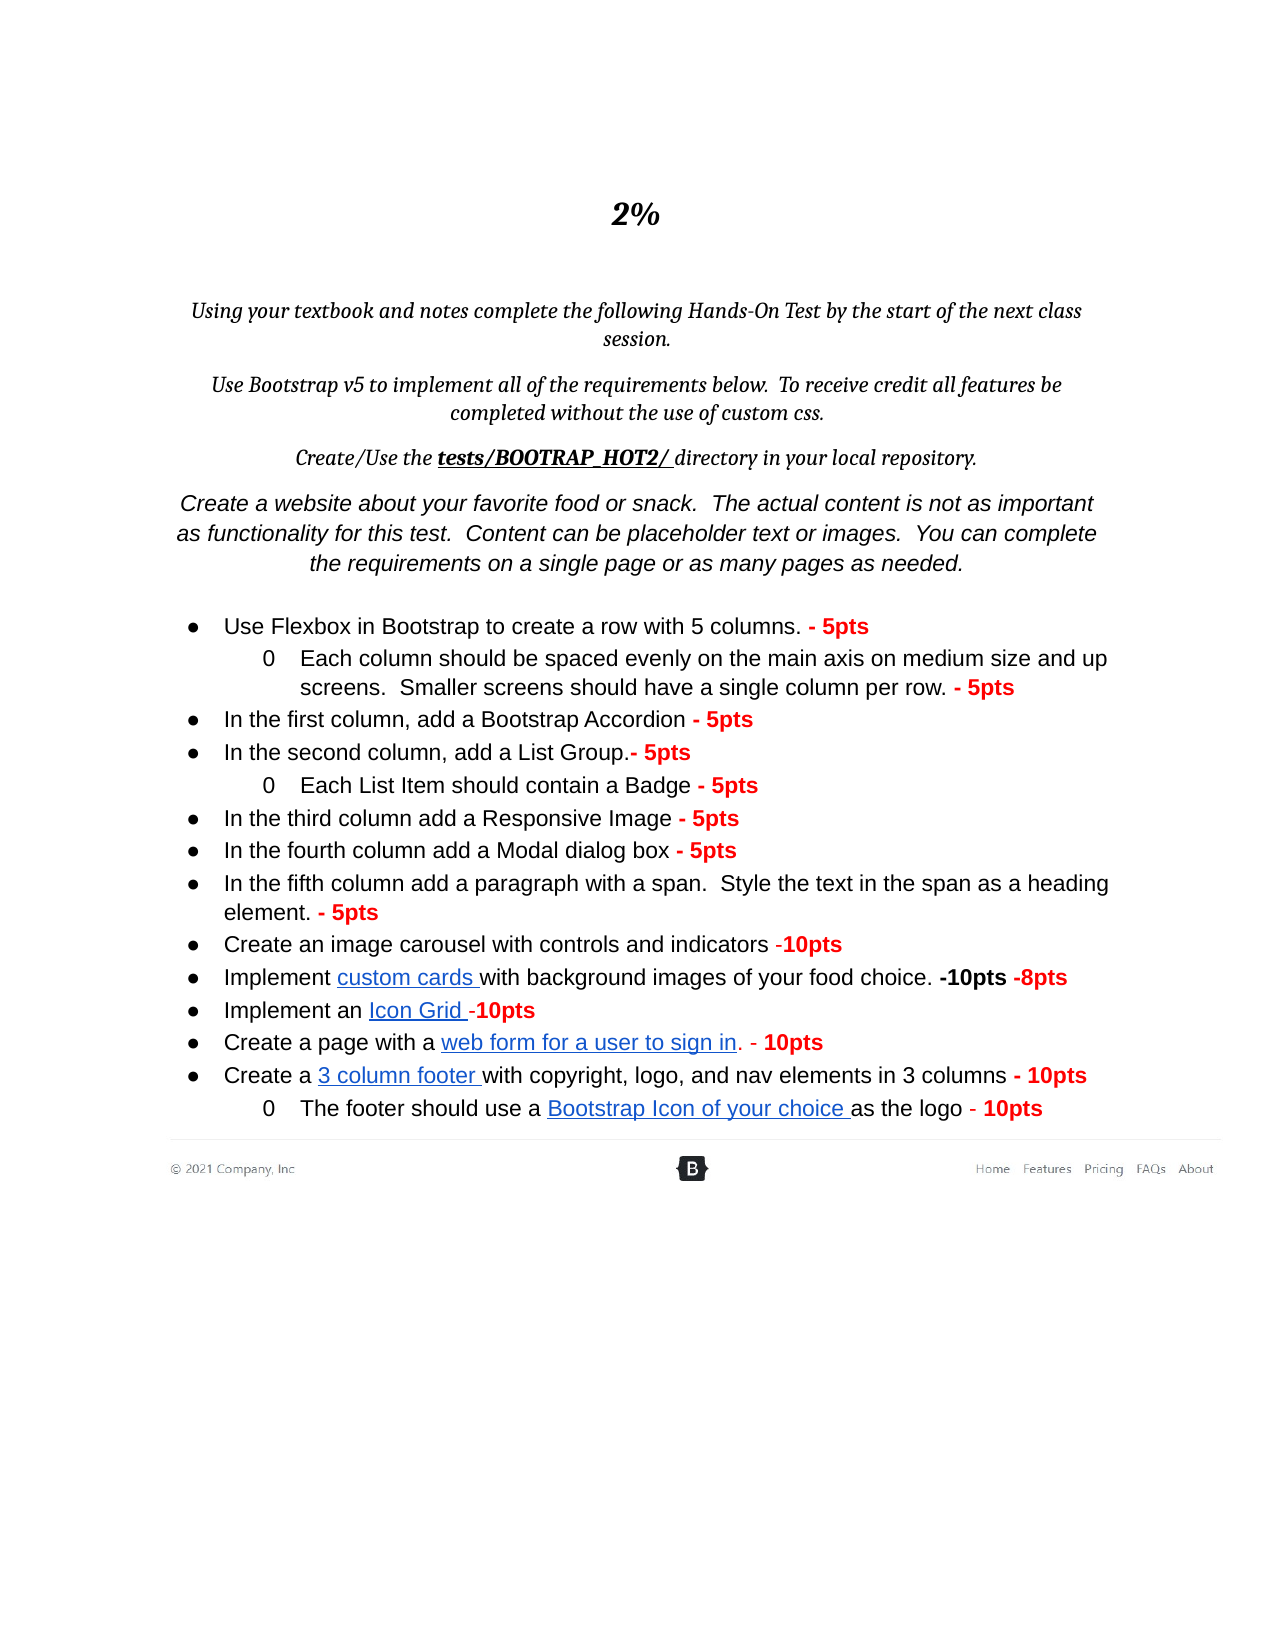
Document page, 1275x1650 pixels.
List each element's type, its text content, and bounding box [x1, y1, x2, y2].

list In the third column add a Responsive Image - 5pts [186, 804, 1110, 831]
list In the first column, add a Bootstrap Accordion - 5pts [186, 706, 1110, 733]
list Create an image carousel with controls and indicators -10pts [186, 931, 1110, 957]
list Use Flexbox in Bootstrap to create a row with 5 columns. - 5pts [186, 613, 1110, 639]
list In the second column, add a List Group.- 5pts [186, 739, 1110, 766]
list The footer should use a Bootstrap Icon of your choice as the logo - 10pts [262, 1095, 1110, 1121]
picture [153, 1123, 1247, 1210]
text 2% [166, 195, 1110, 233]
text Create a website about your favorite food or snack. The actual content is not as important as functionality for this test. Content can be placeholder text or images. You can complete the requirements on a single page or as many pages as needed. [166, 490, 1110, 576]
list In the fourth column add a Modal dialog box - 5pts [186, 837, 1110, 864]
text Using your textbook and notes complete the following Hands-On Test by the start of the next class session. [166, 298, 1110, 353]
list Each List Item should contain a Badge - 5pts [262, 772, 1110, 798]
list In the fifth column add a paragraph with a span. Style the text in the span as a heading element. - 5pts [186, 870, 1110, 925]
list Each column should be spaced evenly on the main axis on medium size and up screens. Smaller screens should have a single column per row. - 5pts [262, 645, 1110, 700]
list Create a 3 column footer with copyright, logo, and nav elements in 3 columns - 10pts [186, 1062, 1110, 1089]
list Create a page with a web form for a user to sign in. - 10pts [186, 1029, 1110, 1056]
list Implement custom cards with background images of your food choice. -10pts -8pts [186, 964, 1110, 990]
text Use Bootstrap v5 to implement all of the requirements below. To receive credit all features be completed without the use of custom css. [166, 371, 1110, 426]
list Implement an Icon Grid -10pts [186, 997, 1110, 1023]
text Create/Use the tests/BOOTRAP_HOT2/ directory in your local repository. [166, 444, 1109, 471]
